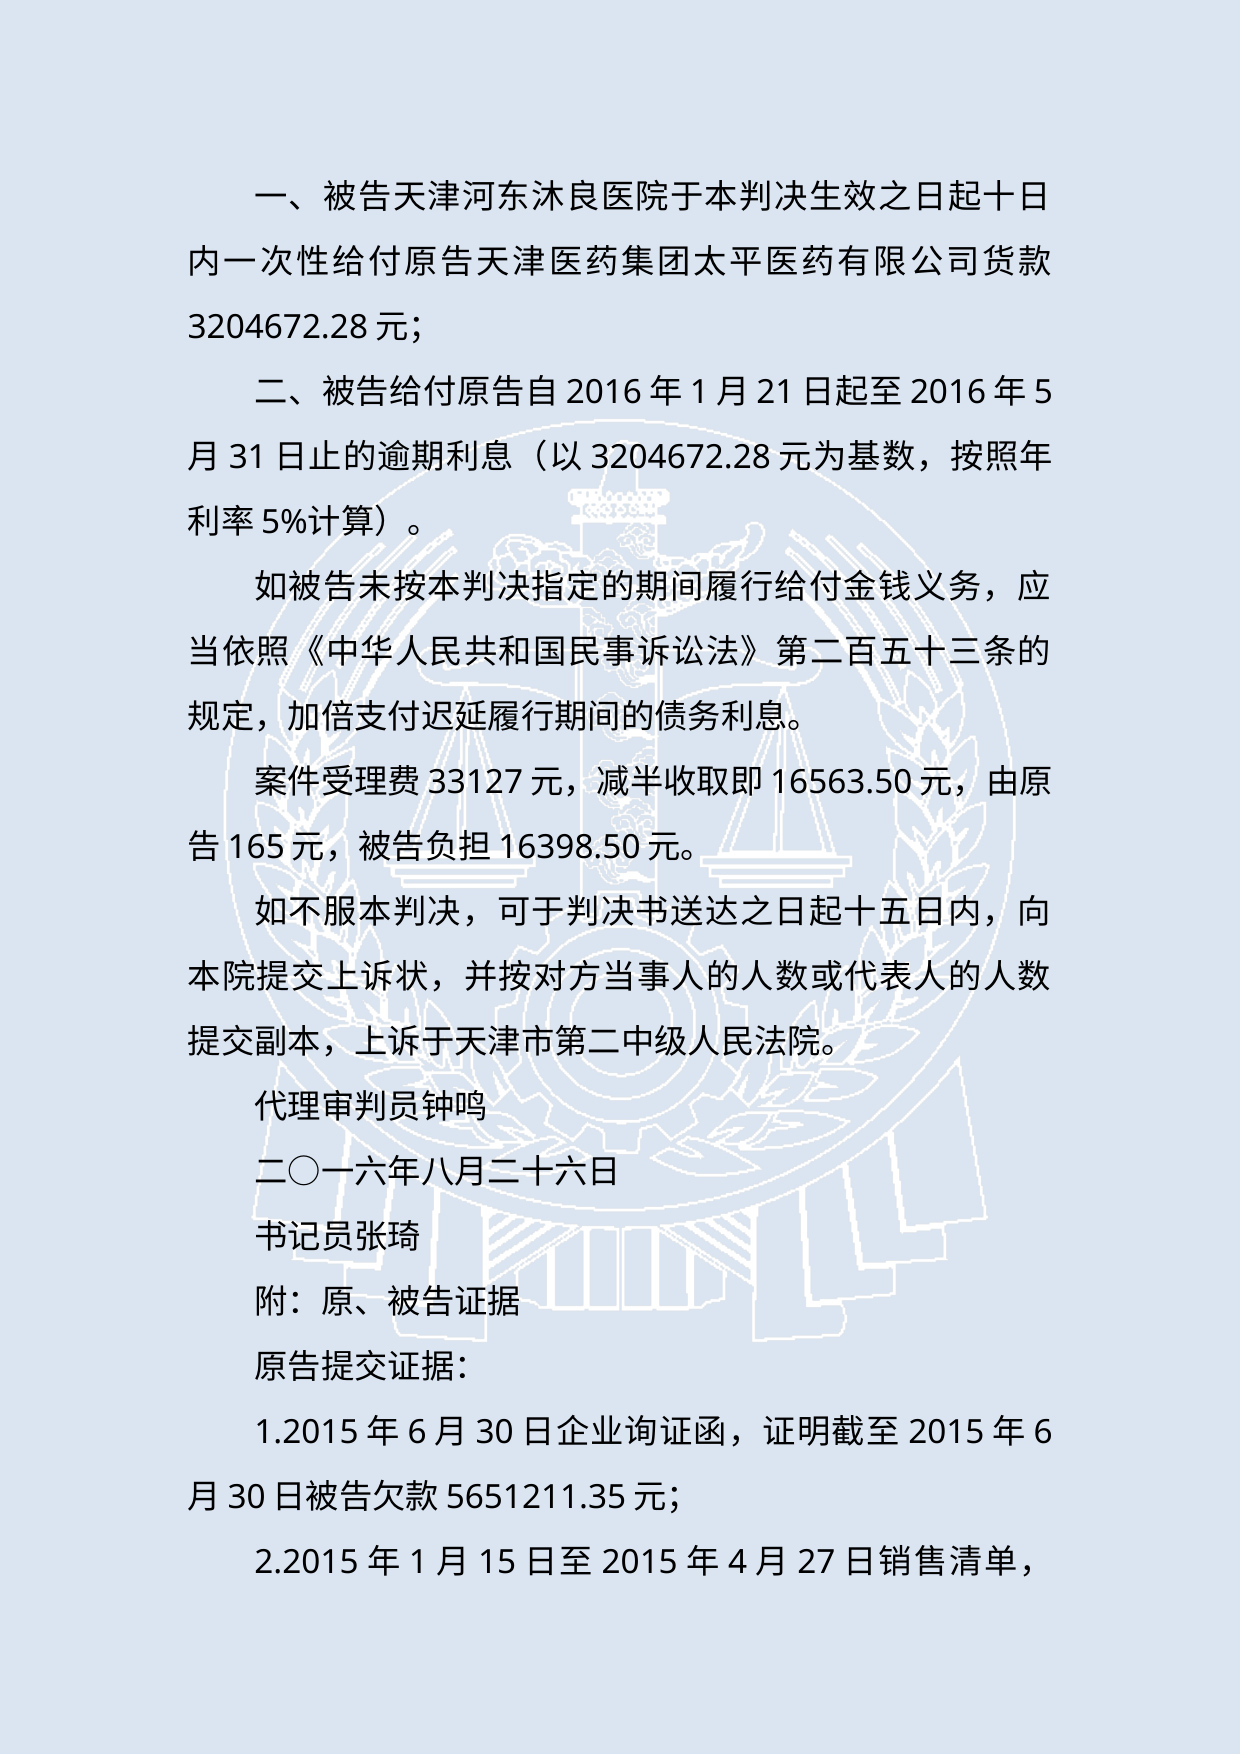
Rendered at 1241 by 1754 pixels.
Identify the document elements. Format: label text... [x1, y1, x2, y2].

text 原告提交证据： [187, 1332, 1053, 1397]
text 二○一六年八月二十六日 [187, 1137, 1053, 1202]
text 书记员张琦 [187, 1202, 1053, 1267]
text 二、被告给付原告自2016年1月21日起至2016年5月31日止的逾期利息（以3204672.28元为基数，按照年利率5%计算）。 [187, 357, 1053, 552]
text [187, 1527, 1053, 1592]
text 如被告未按本判决指定的期间履行给付金钱义务，应当依照《中华人民共和国民事诉讼法》第二百五十三条的规定，加倍支付迟延履行期间的债务利息。 [187, 552, 1053, 747]
text 附：原、被告证据 [187, 1267, 1053, 1332]
text 一、被告天津河东沐良医院于本判决生效之日起十日内一次性给付原告天津医药集团太平医药有限公司货款3204672.28元； [187, 162, 1053, 357]
text 1.2015年6月30日企业询证函，证明截至2015年6月30日被告欠款5651211.35元； [187, 1397, 1053, 1527]
text 如不服本判决，可于判决书送达之日起十五日内，向本院提交上诉状，并按对方当事人的人数或代表人的人数提交副本，上诉于天津市第二中级人民法院。 [187, 877, 1053, 1072]
text 案件受理费33127元，减半收取即16563.50元，由原告165元，被告负担16398.50元。 [187, 747, 1053, 877]
text 代理审判员钟鸣 [187, 1072, 1053, 1137]
